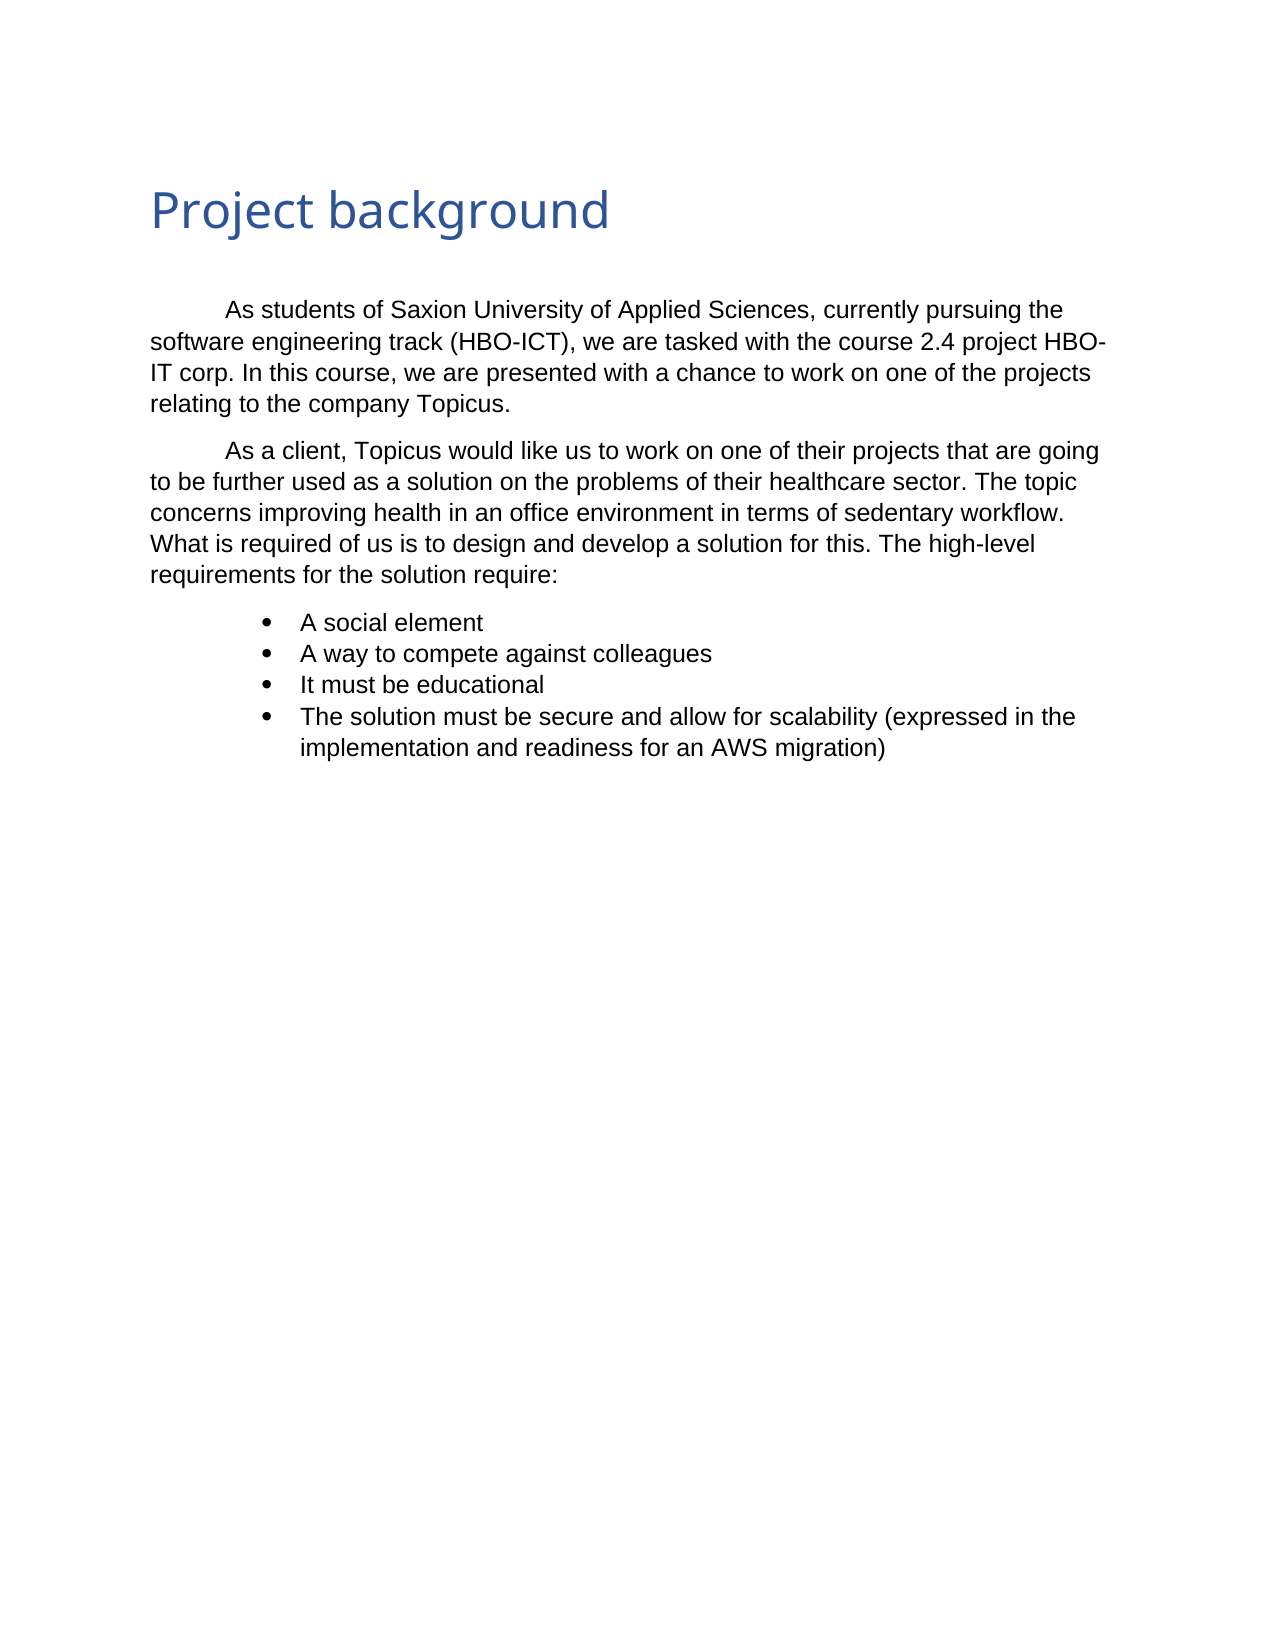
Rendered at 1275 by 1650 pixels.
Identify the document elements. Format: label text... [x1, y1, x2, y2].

list The solution must be secure and allow for scalability (expressed in the implementation and readiness for an AWS migration) [262, 702, 1125, 761]
text As a client, Topicus would like us to work on one of their projects that are going to be further used as a solution on the problems of their healthcare sector. The topic concerns improving health in an office environment in terms of sedentary workflow. What is required of us is to design and develop a solution for this. The high-level requirements for the solution require: [150, 436, 1125, 589]
subtitle Project background [150, 175, 1125, 243]
list It must be educational [262, 670, 1125, 699]
list A way to compete against colleagues [262, 639, 1125, 668]
text As students of Saxion University of Applied Sciences, currently pursuing the software engineering track (HBO-ICT), we are tasked with the course 2.4 project HBO-IT corp. In this course, we are presented with a chance to work on one of the projects relating to the company Topicus. [150, 295, 1125, 417]
list A social element [262, 608, 1125, 637]
